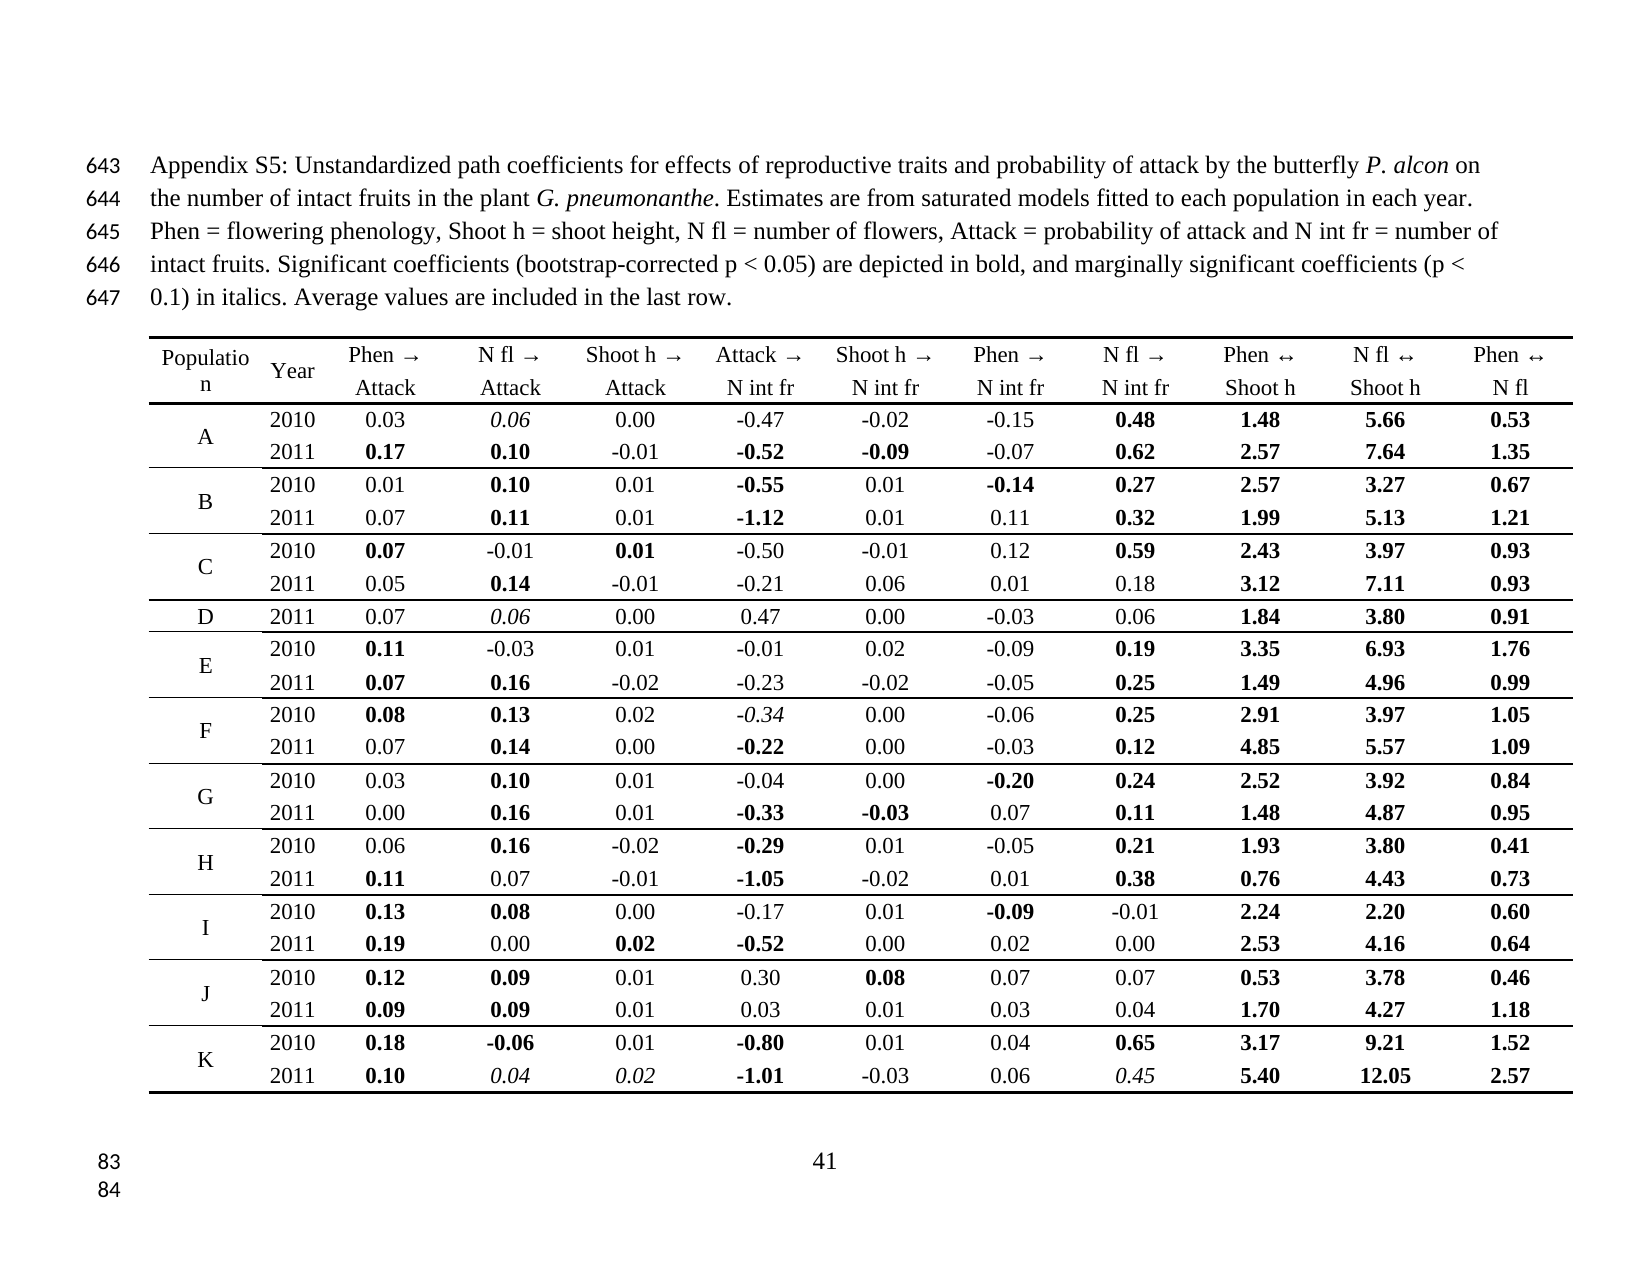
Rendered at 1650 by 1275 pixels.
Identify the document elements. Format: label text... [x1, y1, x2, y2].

table_cell 3.97 [1323, 535, 1448, 566]
table_cell 0.41 [1448, 830, 1573, 861]
table_cell 3.80 [1323, 830, 1448, 861]
table_header Phen → [948, 339, 1073, 369]
table_cell 0.93 [1448, 566, 1573, 598]
table_cell 0.76 [1198, 861, 1323, 894]
table_cell 4.16 [1323, 927, 1448, 959]
table_cell 1.05 [1448, 699, 1573, 730]
table_cell 0.48 [1073, 405, 1198, 434]
table_cell -0.20 [948, 765, 1073, 795]
table_cell 0.03 [323, 765, 448, 795]
table_cell 0.47 [698, 601, 823, 631]
table_cell 4.27 [1323, 992, 1448, 1025]
table_cell -0.15 [948, 405, 1073, 434]
table_cell Shoot h [1323, 369, 1448, 402]
table_cell 2.52 [1198, 765, 1323, 795]
table_cell -0.01 [573, 566, 698, 598]
table_cell N fl [1448, 369, 1573, 402]
table_cell -0.50 [698, 535, 823, 566]
table_cell -0.07 [948, 434, 1073, 467]
table_cell 0.02 [823, 633, 948, 664]
table_cell 2011 [262, 992, 323, 1025]
table_cell 2.20 [1323, 896, 1448, 927]
table_cell 1.48 [1198, 405, 1323, 434]
table_cell 0.01 [573, 500, 698, 533]
table_cell 0.65 [1073, 1027, 1198, 1058]
table_cell Attack [448, 369, 573, 402]
table_cell 3.17 [1198, 1027, 1323, 1058]
table_cell Shoot h [1198, 369, 1323, 402]
table_cell 1.09 [1448, 730, 1573, 762]
table_cell -0.03 [948, 730, 1073, 762]
table_cell 0.10 [448, 469, 573, 500]
table_cell 0.10 [323, 1058, 448, 1091]
table_cell 2011 [262, 861, 323, 894]
table_cell 3.35 [1198, 633, 1323, 664]
table_cell 2010 [262, 765, 323, 795]
table_cell -0.06 [948, 699, 1073, 730]
table_cell -0.34 [698, 699, 823, 730]
table_cell 9.21 [1323, 1027, 1448, 1058]
table_cell 0.00 [823, 601, 948, 631]
table_cell -0.52 [698, 434, 823, 467]
table_cell 1.18 [1448, 992, 1573, 1025]
table_cell N int fr [1073, 369, 1198, 402]
table_cell 1.99 [1198, 500, 1323, 533]
table_cell 0.07 [323, 730, 448, 762]
table_cell 2011 [262, 566, 323, 598]
table_header Phen ↔ [1448, 339, 1573, 369]
table_cell B [149, 468, 262, 533]
table_cell 0.01 [323, 469, 448, 500]
table_cell 0.53 [1198, 961, 1323, 992]
table_cell 7.64 [1323, 434, 1448, 467]
table_cell -0.01 [448, 535, 573, 566]
table_cell 2010 [262, 405, 323, 434]
table_cell -0.02 [823, 405, 948, 434]
table_cell 0.19 [1073, 633, 1198, 664]
table_header Phen ↔ [1198, 339, 1323, 369]
table_cell 0.73 [1448, 861, 1573, 894]
table_cell 0.07 [1073, 961, 1198, 992]
table_cell -0.01 [823, 535, 948, 566]
table_cell -0.80 [698, 1027, 823, 1058]
table_cell 0.01 [948, 861, 1073, 894]
table_cell 0.06 [823, 566, 948, 598]
table_cell -0.23 [698, 664, 823, 697]
table_cell 0.01 [823, 896, 948, 927]
table_cell 0.59 [1073, 535, 1198, 566]
table_cell 3.97 [1323, 699, 1448, 730]
table_cell 0.00 [573, 601, 698, 631]
table_cell 0.10 [448, 434, 573, 467]
table_cell -0.06 [448, 1027, 573, 1058]
table_cell A [149, 405, 262, 467]
table_cell 2011 [262, 434, 323, 467]
table_cell -0.33 [698, 795, 823, 828]
table_cell 0.01 [573, 633, 698, 664]
table_cell -0.04 [698, 765, 823, 795]
table_cell 0.11 [948, 500, 1073, 533]
table_cell K [149, 1026, 262, 1091]
table_cell 0.07 [323, 601, 448, 631]
table_cell 0.01 [823, 469, 948, 500]
table_cell 0.00 [1073, 927, 1198, 959]
table_cell 0.12 [323, 961, 448, 992]
table_cell 0.06 [448, 405, 573, 434]
table_cell -0.01 [698, 633, 823, 664]
table_cell 0.00 [823, 927, 948, 959]
table_cell 0.93 [1448, 535, 1573, 566]
table_cell 0.12 [1073, 730, 1198, 762]
table_cell 0.21 [1073, 830, 1198, 861]
table_cell 2010 [262, 535, 323, 566]
table_cell 4.43 [1323, 861, 1448, 894]
table_cell 0.45 [1073, 1058, 1198, 1091]
table_cell 1.84 [1198, 601, 1323, 631]
table_cell -0.29 [698, 830, 823, 861]
table_cell 0.02 [573, 1058, 698, 1091]
table_header Shoot h → [573, 339, 698, 369]
table_cell 0.07 [948, 795, 1073, 828]
table_cell 0.01 [573, 765, 698, 795]
table_cell 0.11 [323, 861, 448, 894]
table_cell 1.48 [1198, 795, 1323, 828]
table_cell 0.10 [448, 765, 573, 795]
table_cell 0.62 [1073, 434, 1198, 467]
table_cell 0.11 [1073, 795, 1198, 828]
table_cell 4.87 [1323, 795, 1448, 828]
table_cell -0.03 [448, 633, 573, 664]
table_cell 0.00 [448, 927, 573, 959]
table_cell 2011 [262, 601, 323, 631]
table_cell 0.01 [573, 961, 698, 992]
table_cell 0.04 [1073, 992, 1198, 1025]
table_cell -0.03 [948, 601, 1073, 631]
table_cell 0.08 [323, 699, 448, 730]
table_cell 0.14 [448, 730, 573, 762]
table_cell 0.25 [1073, 664, 1198, 697]
table_cell -0.09 [948, 633, 1073, 664]
table_cell 3.92 [1323, 765, 1448, 795]
table_cell 0.07 [323, 664, 448, 697]
table_cell N int fr [823, 369, 948, 402]
table_cell 0.07 [948, 961, 1073, 992]
table_cell -0.17 [698, 896, 823, 927]
table_header Attack → [698, 339, 823, 369]
table_cell 2011 [262, 730, 323, 762]
table_cell 0.99 [1448, 664, 1573, 697]
table_cell -0.22 [698, 730, 823, 762]
table_cell 0.60 [1448, 896, 1573, 927]
table_cell C [149, 534, 262, 598]
table_cell 0.13 [448, 699, 573, 730]
table_cell 0.00 [823, 765, 948, 795]
table_cell -0.14 [948, 469, 1073, 500]
table_cell 0.32 [1073, 500, 1198, 533]
table_cell 2011 [262, 927, 323, 959]
table_cell 2.53 [1198, 927, 1323, 959]
table_cell 0.09 [448, 961, 573, 992]
table_cell 2.43 [1198, 535, 1323, 566]
table_cell 1.93 [1198, 830, 1323, 861]
table_header Year [262, 339, 323, 402]
table_cell -0.01 [1073, 896, 1198, 927]
table_cell 1.49 [1198, 664, 1323, 697]
table_cell 0.27 [1073, 469, 1198, 500]
table_cell 2.57 [1448, 1058, 1573, 1091]
table_cell -1.12 [698, 500, 823, 533]
table_cell 0.00 [823, 699, 948, 730]
table_cell -0.55 [698, 469, 823, 500]
table_cell -0.02 [573, 664, 698, 697]
table_cell 0.18 [323, 1027, 448, 1058]
table_cell 2.57 [1198, 469, 1323, 500]
table_cell F [149, 698, 262, 762]
table_cell 0.64 [1448, 927, 1573, 959]
table_cell Attack [573, 369, 698, 402]
table_cell 1.52 [1448, 1027, 1573, 1058]
table_cell 0.07 [323, 500, 448, 533]
table_cell 7.11 [1323, 566, 1448, 598]
table_cell 1.70 [1198, 992, 1323, 1025]
table_cell 0.00 [573, 405, 698, 434]
table_cell 2010 [262, 469, 323, 500]
table_cell -0.05 [948, 664, 1073, 697]
table_cell E [149, 632, 262, 697]
table_cell -0.09 [948, 896, 1073, 927]
table_cell -0.47 [698, 405, 823, 434]
table_cell 0.16 [448, 795, 573, 828]
table_cell I [149, 895, 262, 959]
table_cell 0.25 [1073, 699, 1198, 730]
table_cell -0.01 [573, 861, 698, 894]
table_cell 0.67 [1448, 469, 1573, 500]
table_cell 5.40 [1198, 1058, 1323, 1091]
table_cell 0.01 [948, 566, 1073, 598]
table_cell 0.01 [823, 500, 948, 533]
table_cell 0.16 [448, 830, 573, 861]
table_cell 0.38 [1073, 861, 1198, 894]
table_cell -0.09 [823, 434, 948, 467]
table_cell 0.06 [448, 601, 573, 631]
table_cell 0.91 [1448, 601, 1573, 631]
table_cell 0.01 [573, 469, 698, 500]
table_cell 0.01 [573, 992, 698, 1025]
table_header N fl ↔ [1323, 339, 1448, 369]
table_cell 0.14 [448, 566, 573, 598]
table_cell 12.05 [1323, 1058, 1448, 1091]
table_cell 0.11 [323, 633, 448, 664]
table_cell 0.30 [698, 961, 823, 992]
table_cell 2011 [262, 795, 323, 828]
table_cell 0.01 [823, 1027, 948, 1058]
table_cell -0.02 [823, 861, 948, 894]
table_cell 0.02 [573, 699, 698, 730]
table_cell 4.96 [1323, 664, 1448, 697]
table_cell 0.06 [1073, 601, 1198, 631]
table_cell 1.35 [1448, 434, 1573, 467]
table_cell 0.01 [573, 795, 698, 828]
table_cell -0.21 [698, 566, 823, 598]
table_cell 3.27 [1323, 469, 1448, 500]
table_cell 0.00 [823, 730, 948, 762]
table_header Population [149, 339, 262, 402]
table_cell 0.00 [323, 795, 448, 828]
table_cell 5.57 [1323, 730, 1448, 762]
table_cell 0.01 [573, 1027, 698, 1058]
table_cell 0.02 [948, 927, 1073, 959]
table_header Phen → [323, 339, 448, 369]
table_cell 0.01 [823, 992, 948, 1025]
table_cell 3.80 [1323, 601, 1448, 631]
table_cell 0.06 [948, 1058, 1073, 1091]
table_cell 0.07 [323, 535, 448, 566]
text Appendix S5: Unstandardized path coefficients for effects of reproductive traits and probability of attack by the butterfly P. alcon on the number of intact fruits in the plant G. pneumonanthe. Estimates are from saturated models fitted to each population in each year. Phen = flowering phenology, Shoot h = shoot height, N fl = number of flowers, Attack = probability of attack and N int fr = number of intact fruits. Significant coefficients (bootstrap-corrected p < 0.05) are depicted in bold, and marginally significant coefficients (p < 0.1) in italics. Average values are included in the last row. [150, 150, 1500, 311]
table_cell H [149, 829, 262, 894]
table_cell 2010 [262, 633, 323, 664]
table_cell 0.00 [573, 730, 698, 762]
table_cell -0.02 [823, 664, 948, 697]
table_cell 0.03 [323, 405, 448, 434]
table_cell 0.01 [823, 830, 948, 861]
table_cell N int fr [698, 369, 823, 402]
table_cell 2010 [262, 896, 323, 927]
table_cell 0.08 [448, 896, 573, 927]
table_cell 0.08 [823, 961, 948, 992]
table_cell -1.05 [698, 861, 823, 894]
table_cell 2010 [262, 961, 323, 992]
table_cell 2.91 [1198, 699, 1323, 730]
table_cell D [149, 601, 262, 631]
table_cell 1.21 [1448, 500, 1573, 533]
table_cell 0.00 [573, 896, 698, 927]
table_cell G [149, 764, 262, 828]
table_cell 0.18 [1073, 566, 1198, 598]
table_cell 4.85 [1198, 730, 1323, 762]
table_cell 2010 [262, 1027, 323, 1058]
table_cell 0.53 [1448, 405, 1573, 434]
table_cell J [149, 960, 262, 1025]
table_cell -0.52 [698, 927, 823, 959]
table_cell 0.12 [948, 535, 1073, 566]
table_cell 2011 [262, 500, 323, 533]
table_cell 0.46 [1448, 961, 1573, 992]
table_cell Attack [323, 369, 448, 402]
table_header Shoot h → [823, 339, 948, 369]
table_cell 2010 [262, 830, 323, 861]
table_cell 6.93 [1323, 633, 1448, 664]
table_cell -1.01 [698, 1058, 823, 1091]
table_cell 0.09 [323, 992, 448, 1025]
table_cell 0.07 [448, 861, 573, 894]
table_cell 2011 [262, 1058, 323, 1091]
table_cell 0.13 [323, 896, 448, 927]
table_cell 0.09 [448, 992, 573, 1025]
table_cell 1.76 [1448, 633, 1573, 664]
table_cell 0.19 [323, 927, 448, 959]
table_cell 0.11 [448, 500, 573, 533]
table_cell -0.02 [573, 830, 698, 861]
table_cell 0.16 [448, 664, 573, 697]
table_cell 5.66 [1323, 405, 1448, 434]
table_cell 0.95 [1448, 795, 1573, 828]
table_cell 0.02 [573, 927, 698, 959]
table_cell 0.03 [698, 992, 823, 1025]
table_cell -0.03 [823, 795, 948, 828]
table_cell 0.24 [1073, 765, 1198, 795]
table_cell 0.05 [323, 566, 448, 598]
table_cell 0.03 [948, 992, 1073, 1025]
table_cell -0.05 [948, 830, 1073, 861]
table_cell 0.06 [323, 830, 448, 861]
table_cell 0.17 [323, 434, 448, 467]
table_cell 5.13 [1323, 500, 1448, 533]
table_cell 2.24 [1198, 896, 1323, 927]
table_cell -0.03 [823, 1058, 948, 1091]
table_cell 0.04 [948, 1027, 1073, 1058]
table_cell 0.84 [1448, 765, 1573, 795]
table_cell 2011 [262, 664, 323, 697]
table_header N fl → [448, 339, 573, 369]
table_cell 3.12 [1198, 566, 1323, 598]
table_cell 3.78 [1323, 961, 1448, 992]
table_cell 2010 [262, 699, 323, 730]
table_cell 0.01 [573, 535, 698, 566]
table_cell 0.04 [448, 1058, 573, 1091]
table_cell N int fr [948, 369, 1073, 402]
table_cell -0.01 [573, 434, 698, 467]
table_cell 2.57 [1198, 434, 1323, 467]
table_header N fl → [1073, 339, 1198, 369]
